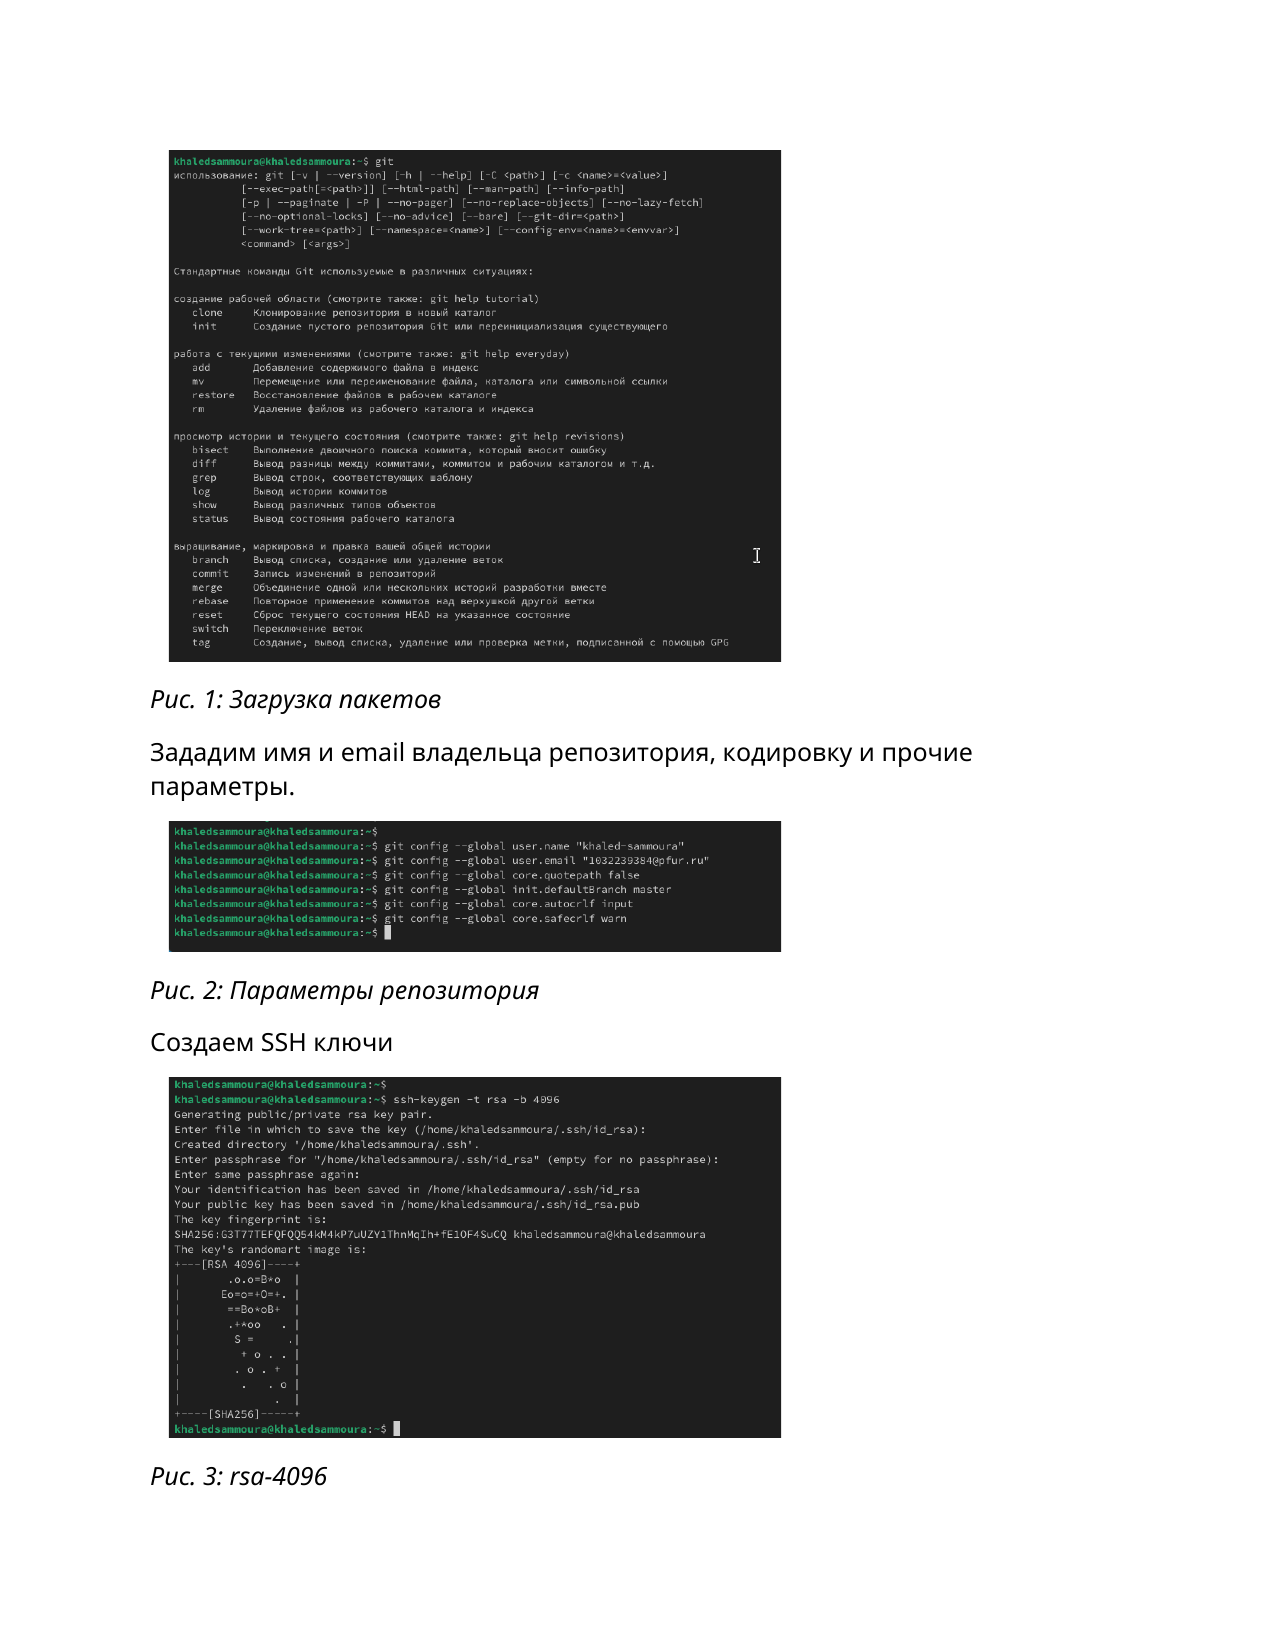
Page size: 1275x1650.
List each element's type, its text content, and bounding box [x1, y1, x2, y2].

text Рис. 1: Загрузка пакетов [150, 682, 1125, 716]
text Рис. 3: rsa-4096 [150, 1458, 1125, 1492]
picture [168, 821, 782, 952]
text Зададим имя и email владельца репозитория, кодировку и прочие параметры. [150, 735, 1125, 803]
text Создаем SSH ключи [150, 1025, 1125, 1059]
picture [168, 150, 782, 662]
text Рис. 2: Параметры репозитория [150, 972, 1125, 1006]
picture [168, 1077, 782, 1438]
